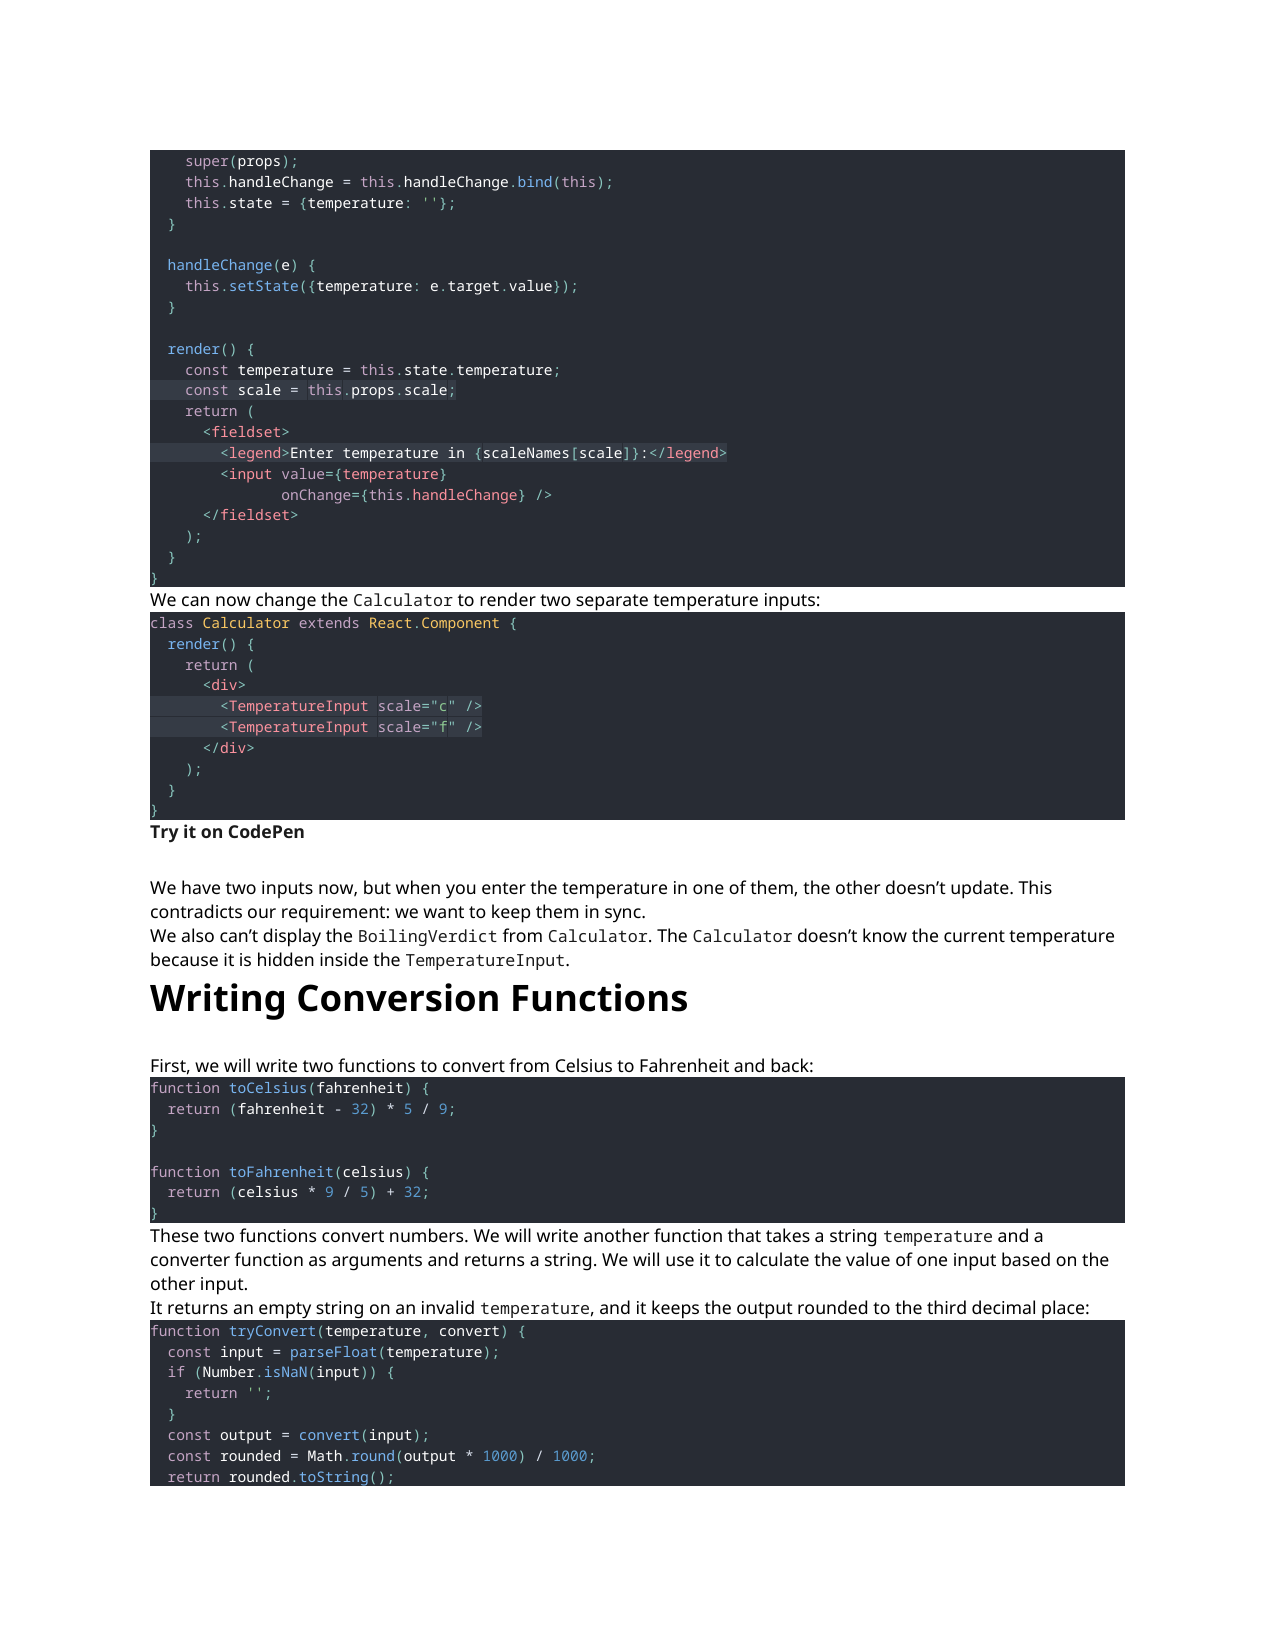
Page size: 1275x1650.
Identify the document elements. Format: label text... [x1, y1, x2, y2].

text ); [150, 757, 1125, 778]
text const temperature = this.state.temperature; [150, 358, 1125, 379]
text } [150, 778, 1125, 799]
text } [150, 296, 1125, 317]
text super(props); [150, 150, 1125, 171]
text const input = parseFloat(temperature); [150, 1341, 1125, 1361]
text <TemperatureInput scale="f" /> [150, 716, 1125, 737]
text } [150, 546, 1125, 567]
text return (fahrenheit - 32) * 5 / 9; [150, 1098, 1125, 1119]
text this.handleChange = this.handleChange.bind(this); [150, 171, 1125, 192]
text return (celsius * 9 / 5) + 32; [150, 1181, 1125, 1202]
text <legend>Enter temperature in {scaleNames[scale]}:</legend> [150, 442, 1125, 462]
text } [150, 1403, 1125, 1424]
text } [150, 799, 1125, 820]
text We can now change the Calculator to render two separate temperature inputs: [150, 587, 1125, 612]
text <div> [150, 674, 1125, 695]
text </fieldset> [150, 504, 1125, 525]
text <TemperatureInput scale="c" /> [150, 695, 1125, 716]
text <input value={temperature} [150, 462, 1125, 483]
text handleChange(e) { [150, 254, 1125, 275]
text return ( [150, 653, 1125, 674]
text return rounded.toString(); [150, 1466, 1125, 1486]
text if (Number.isNaN(input)) { [150, 1361, 1125, 1382]
text First, we will write two functions to convert from Celsius to Fahrenheit and back: [150, 1053, 1125, 1077]
text function toFahrenheit(celsius) { [150, 1161, 1125, 1181]
text return ( [150, 400, 1125, 421]
text We have two inputs now, but when you enter the temperature in one of them, the other doesn’t update. This contradicts our requirement: we want to keep them in sync. [150, 875, 1125, 924]
text It returns an empty string on an invalid temperature, and it keeps the output rounded to the third decimal place: [150, 1296, 1125, 1320]
text const scale = this.props.scale; [150, 379, 1125, 400]
text These two functions convert numbers. We will write another function that takes a string temperature and a converter function as arguments and returns a string. We will use it to calculate the value of one input based on the other input. [150, 1223, 1125, 1296]
text render() { [150, 632, 1125, 653]
text } [150, 1119, 1125, 1140]
text this.state = {temperature: ''}; [150, 192, 1125, 212]
text const rounded = Math.round(output * 1000) / 1000; [150, 1445, 1125, 1466]
text } [150, 212, 1125, 233]
text function toCelsius(fahrenheit) { [150, 1077, 1125, 1098]
text <fieldset> [150, 421, 1125, 442]
text ); [150, 525, 1125, 546]
text </div> [150, 737, 1125, 757]
text Try it on CodePen [150, 820, 1125, 844]
text onChange={this.handleChange} /> [150, 483, 1125, 504]
text } [150, 567, 1125, 587]
text const output = convert(input); [150, 1424, 1125, 1445]
text this.setState({temperature: e.target.value}); [150, 275, 1125, 296]
text function tryConvert(temperature, convert) { [150, 1320, 1125, 1341]
text render() { [150, 337, 1125, 358]
text We also can’t display the BoilingVerdict from Calculator. The Calculator doesn’t know the current temperature because it is hidden inside the TemperatureInput. [150, 924, 1125, 972]
subtitle Writing Conversion Functions [150, 972, 1125, 1022]
text class Calculator extends React.Component { [150, 612, 1125, 632]
text return ''; [150, 1382, 1125, 1403]
text } [150, 1202, 1125, 1223]
